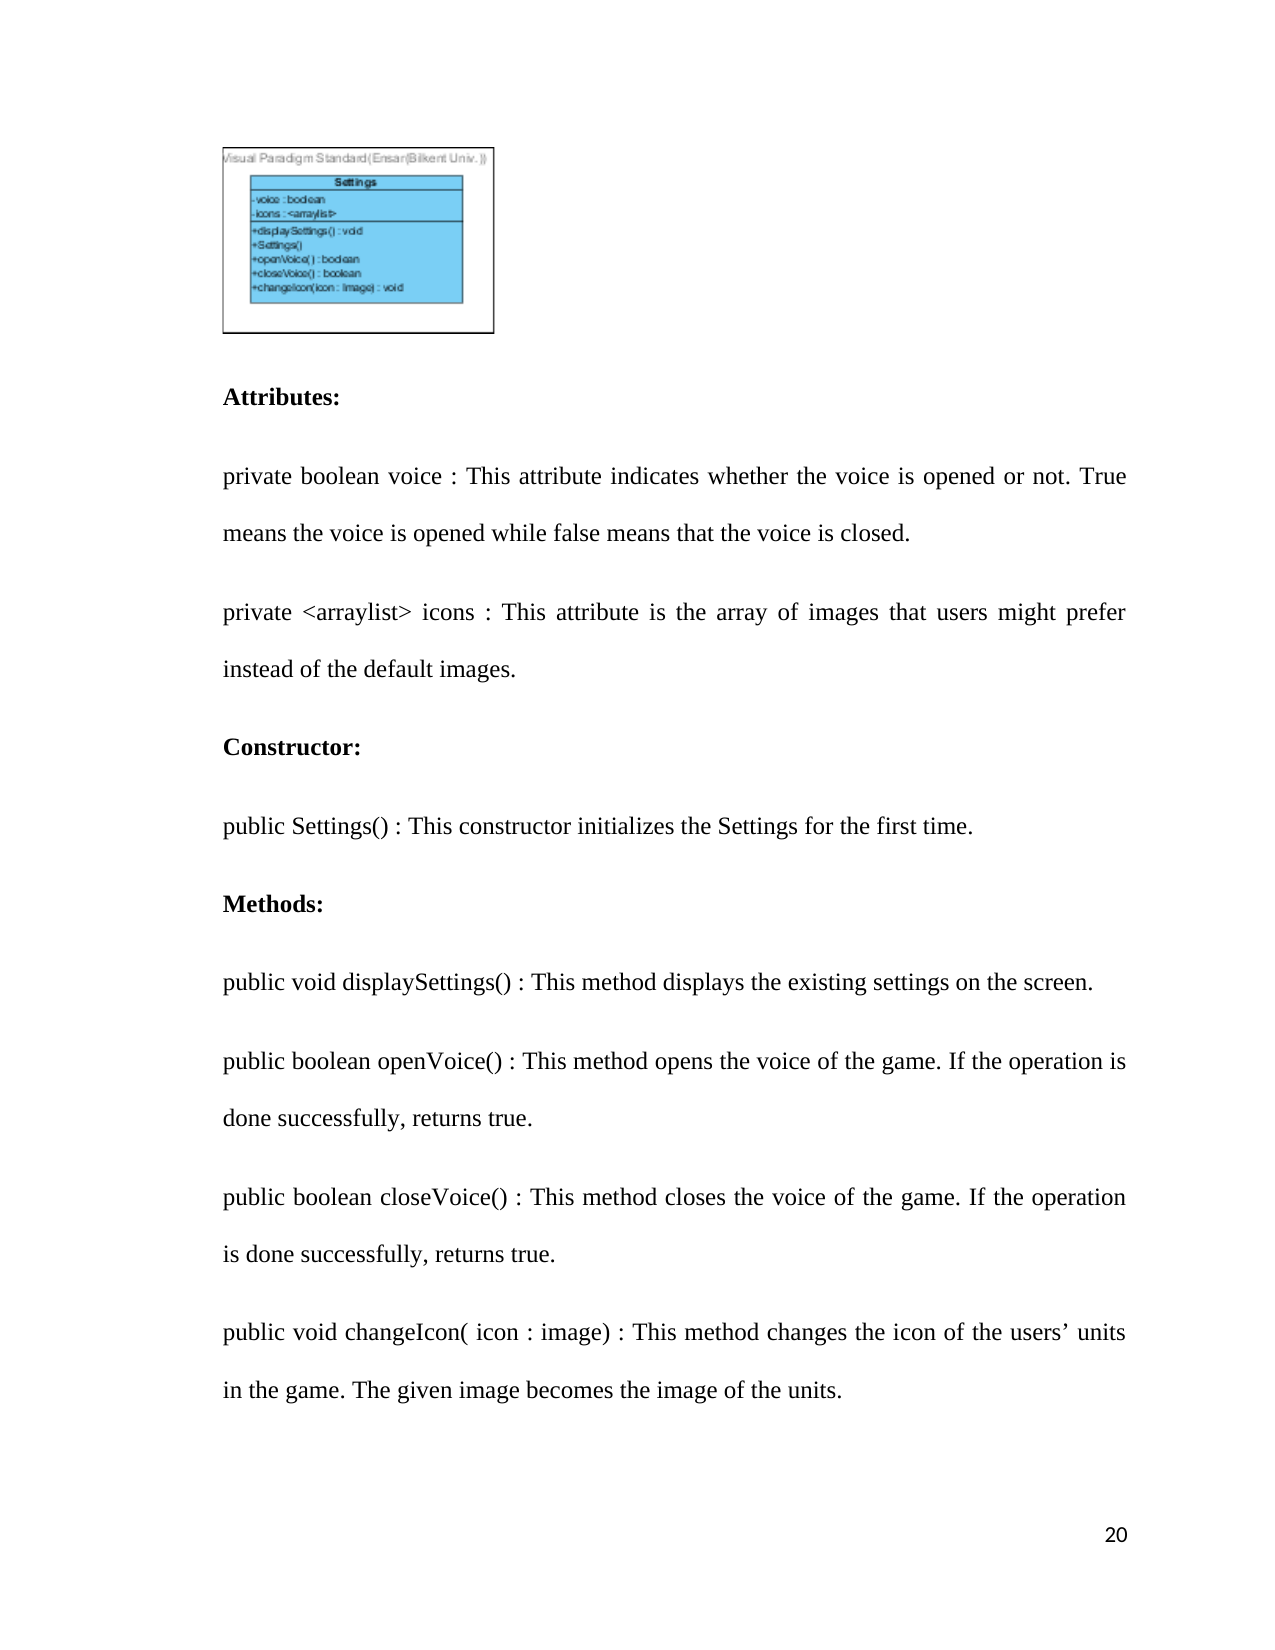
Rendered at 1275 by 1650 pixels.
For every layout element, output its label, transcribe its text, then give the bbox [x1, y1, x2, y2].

text public Settings() : This constructor initializes the Settings for the first time. [148, 811, 1127, 839]
text public void displaySettings() : This method displays the existing settings on the screen. [148, 967, 1127, 996]
text Attributes: [148, 382, 1127, 411]
picture [222, 147, 495, 334]
text private boolean voice : This attribute indicates whether the voice is opened or not. True means the voice is opened while false means that the voice is closed. [223, 461, 1127, 547]
text public boolean openVoice() : This method opens the voice of the game. If the operation is done successfully, returns true. [223, 1046, 1127, 1132]
text public void changeIcon( icon : image) : This method changes the icon of the users’ units in the game. The given image becomes the image of the units. [223, 1317, 1127, 1404]
text private <arraylist> icons : This attribute is the array of images that users might prefer instead of the default images. [223, 597, 1127, 683]
text Constructor: [148, 732, 1127, 761]
text public boolean closeVoice() : This method closes the voice of the game. If the operation is done successfully, returns true. [223, 1182, 1127, 1268]
text Methods: [148, 889, 1127, 918]
